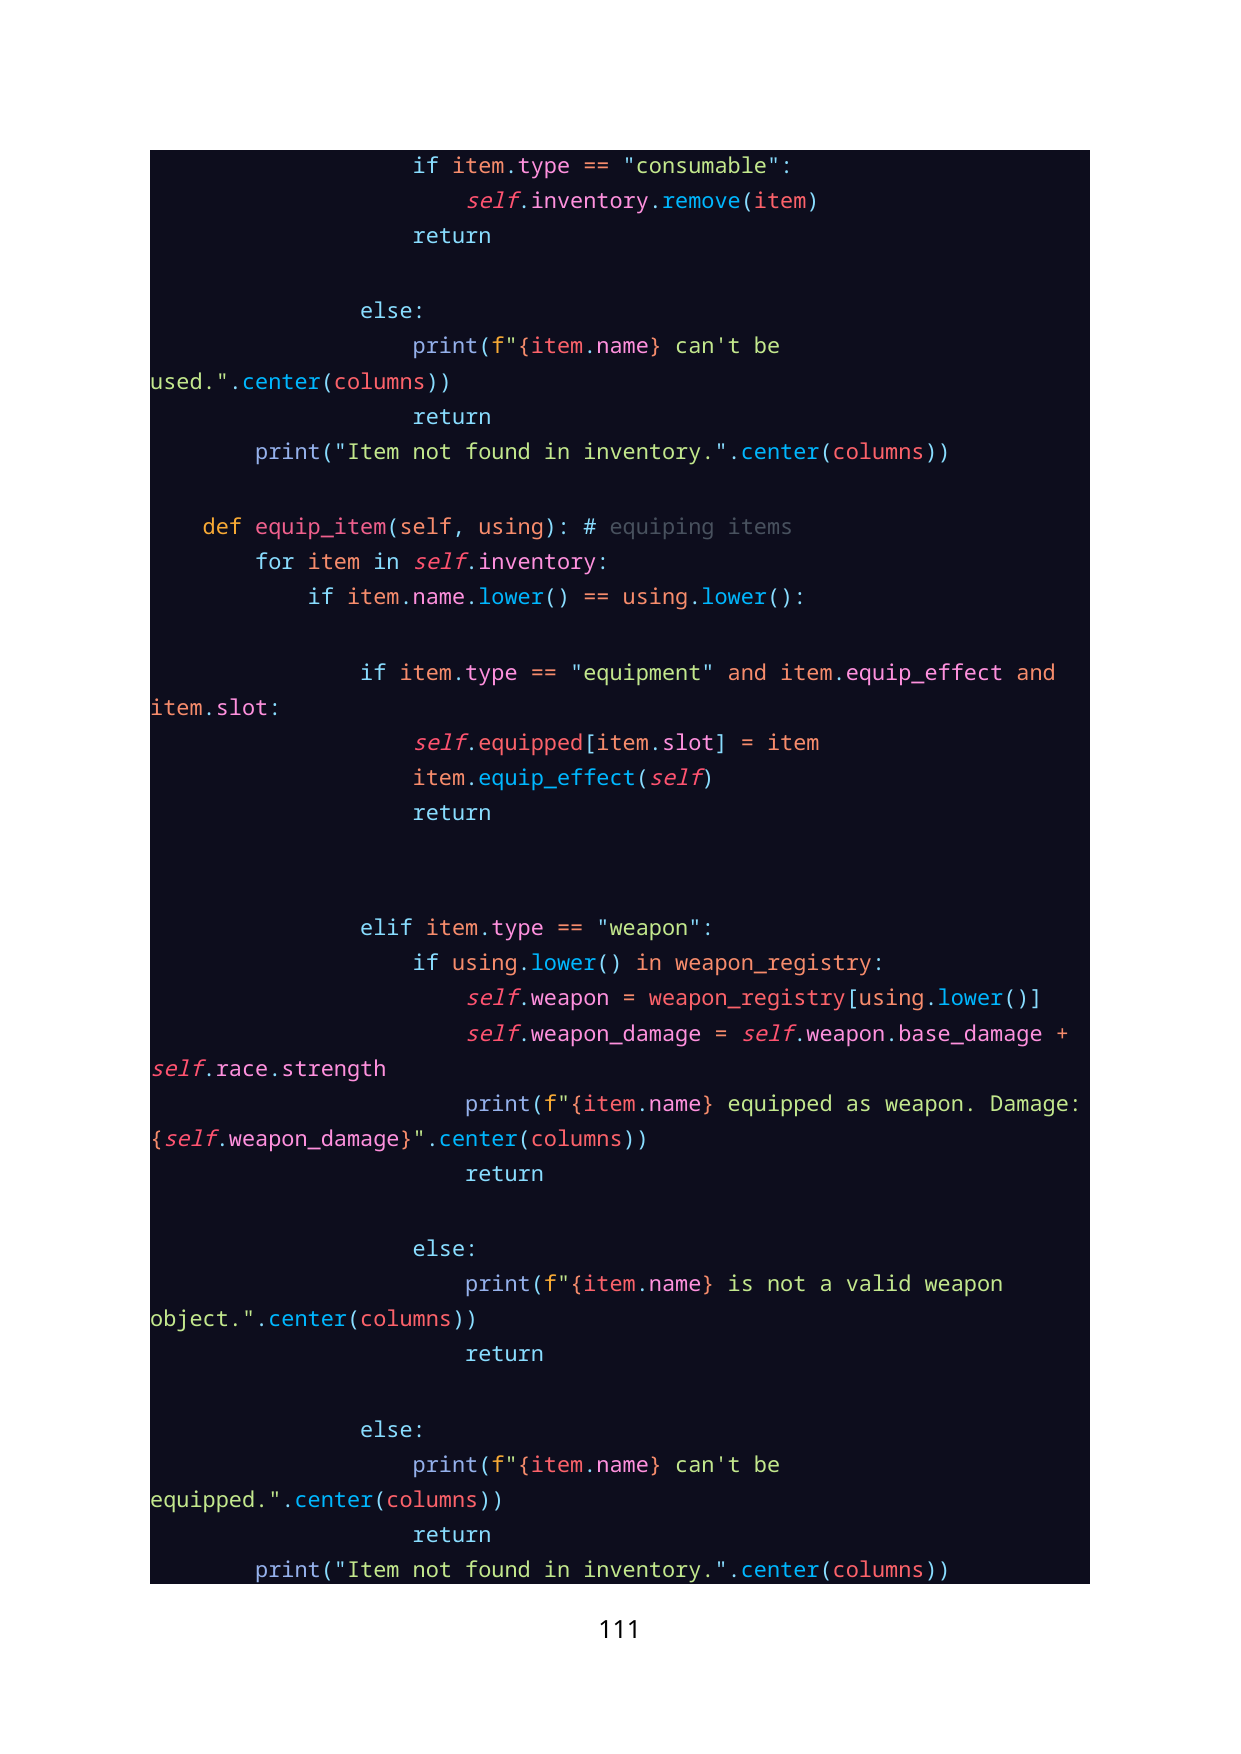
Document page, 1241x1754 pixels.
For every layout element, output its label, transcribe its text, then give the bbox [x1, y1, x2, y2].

text else: [150, 1233, 1090, 1263]
text else: [150, 1414, 1090, 1443]
text return [150, 401, 1090, 431]
text self.weapon = weapon_registry[using.lower()] [150, 982, 1090, 1012]
text return [150, 1519, 1090, 1549]
text print("Item not found in inventory.".center(columns)) [150, 436, 1090, 466]
text self.weapon_damage = self.weapon.base_damage + self.race.strength [150, 1017, 1090, 1082]
text elif item.type == "weapon": [150, 912, 1090, 942]
text if item.type == "consumable": [150, 150, 1090, 180]
text else: [150, 295, 1090, 325]
text item.equip_effect(self) [150, 762, 1090, 792]
text return [150, 1158, 1090, 1188]
text print("Item not found in inventory.".center(columns)) [150, 1554, 1090, 1584]
text if item.name.lower() == using.lower(): [150, 581, 1090, 611]
text print(f"{item.name} can't be used.".center(columns)) [150, 331, 1090, 395]
text self.equipped[item.slot] = item [150, 727, 1090, 756]
text if using.lower() in weapon_registry: [150, 947, 1090, 977]
text print(f"{item.name} equipped as weapon. Damage: {self.weapon_damage}".center(columns)) [150, 1088, 1090, 1153]
text for item in self.inventory: [150, 546, 1090, 576]
text return [150, 797, 1090, 827]
text return [150, 1338, 1090, 1368]
text print(f"{item.name} can't be equipped.".center(columns)) [150, 1449, 1090, 1514]
text def equip_item(self, using): # equiping items [150, 511, 1090, 541]
text if item.type == "equipment" and item.equip_effect and item.slot: [150, 656, 1090, 721]
text print(f"{item.name} is not a valid weapon object.".center(columns)) [150, 1268, 1090, 1333]
text self.inventory.remove(item) [150, 185, 1090, 215]
text return [150, 220, 1090, 250]
